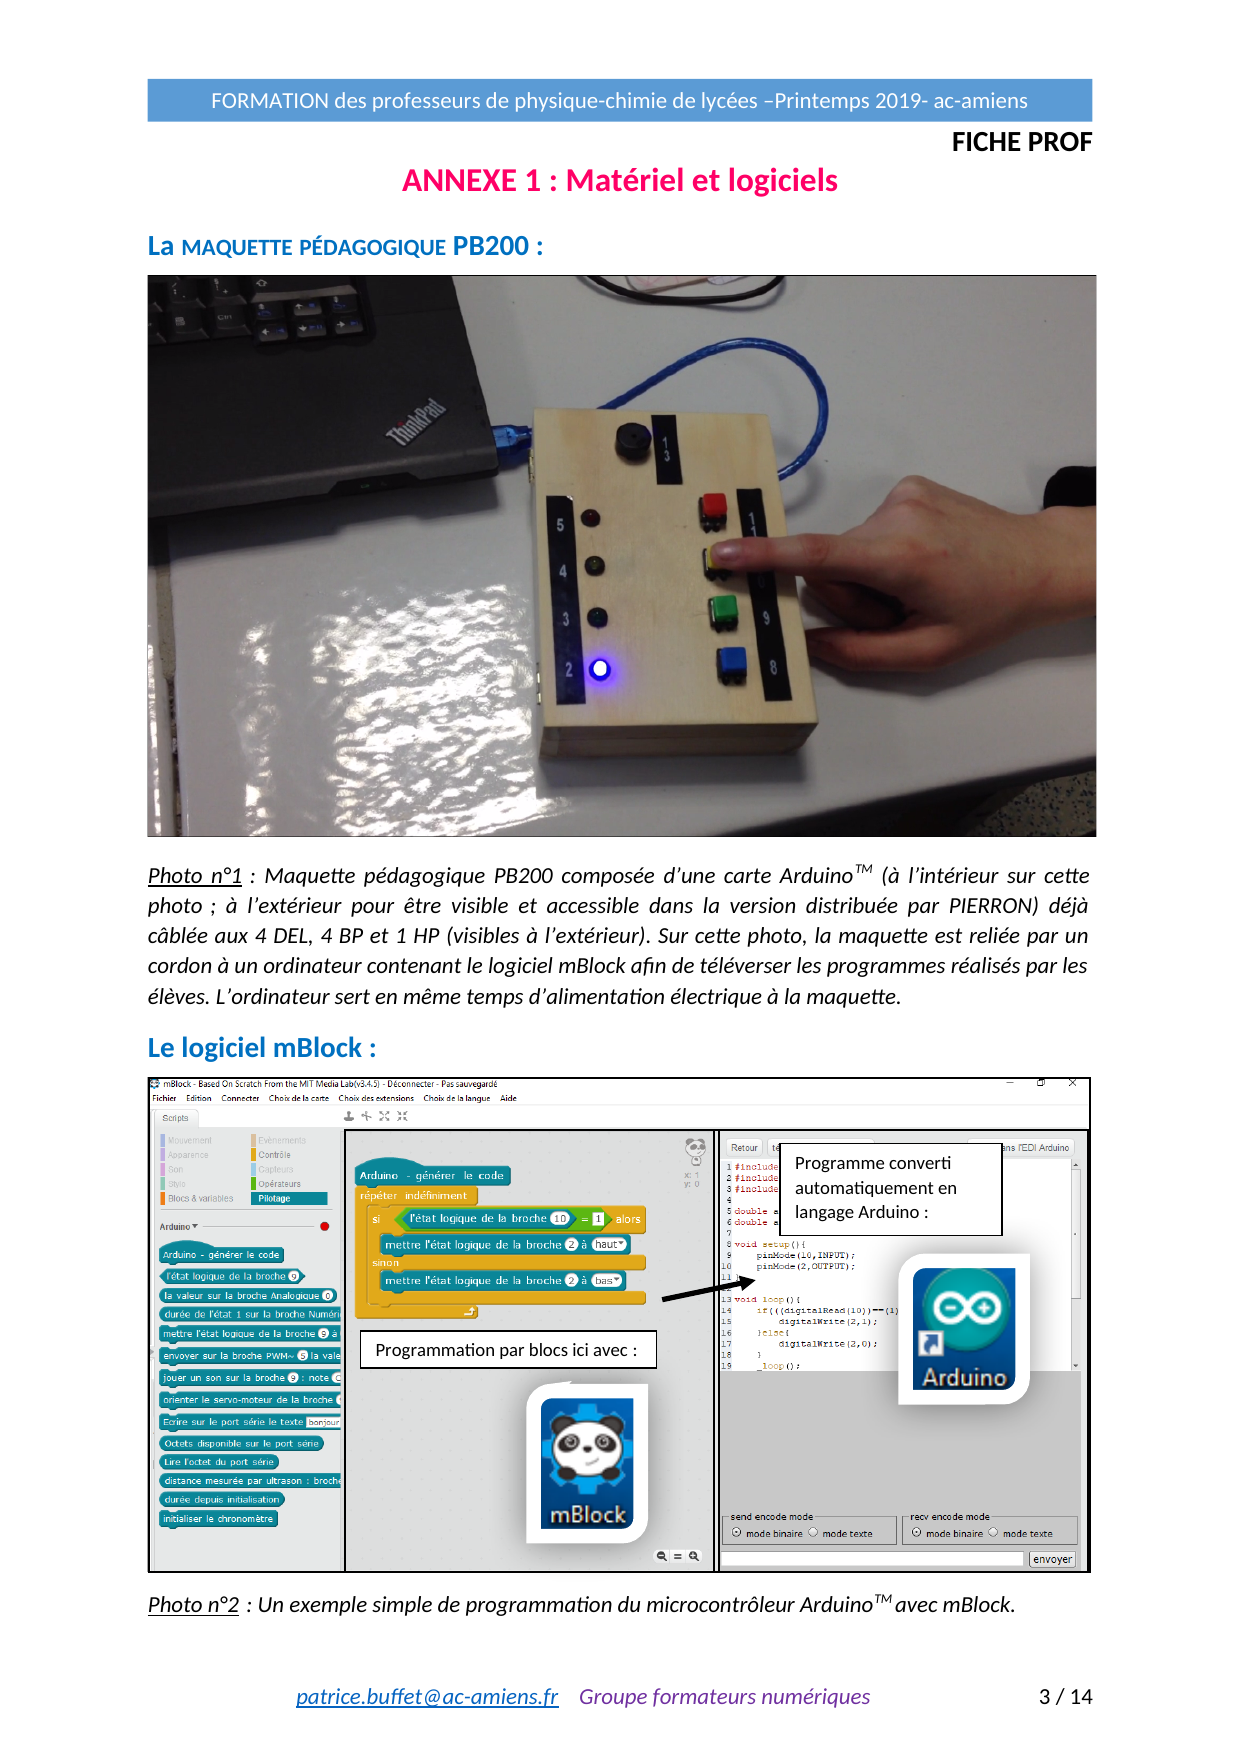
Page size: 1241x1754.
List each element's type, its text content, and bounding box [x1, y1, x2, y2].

text Photo n°1 : Maquette pédagogique PB200 composée d’une carte ArduinoTM (à l’intérieur sur cette photo ; à l’extérieur pour être visible et accessible dans la version distribuée par PIERRON) déjà câblée aux 4 DEL, 4 BP et 1 HP (visibles à l’extérieur). Sur cette photo, la maquette est reliée par un cordon à un ordinateur contenant le logiciel mBlock afin de téléverser les programmes réalisés par les élèves. L’ordinateur sert en même temps d’alimentation électrique à la maquette. [148, 861, 1093, 1010]
picture [150, 1079, 1088, 1571]
text La maquette pédagogique PB200 : [148, 227, 1093, 263]
text ANNEXE 1 : Matériel et logiciels [148, 158, 1093, 199]
text Le logiciel mBlock : [148, 1029, 1093, 1064]
picture [720, 1131, 1087, 1571]
picture [346, 1131, 713, 1571]
picture [147, 275, 1097, 837]
text Photo n°2 : Un exemple simple de programmation du microcontrôleur ArduinoTM avec mBlock. [148, 1591, 1093, 1619]
text FICHE PROF [148, 122, 1093, 158]
